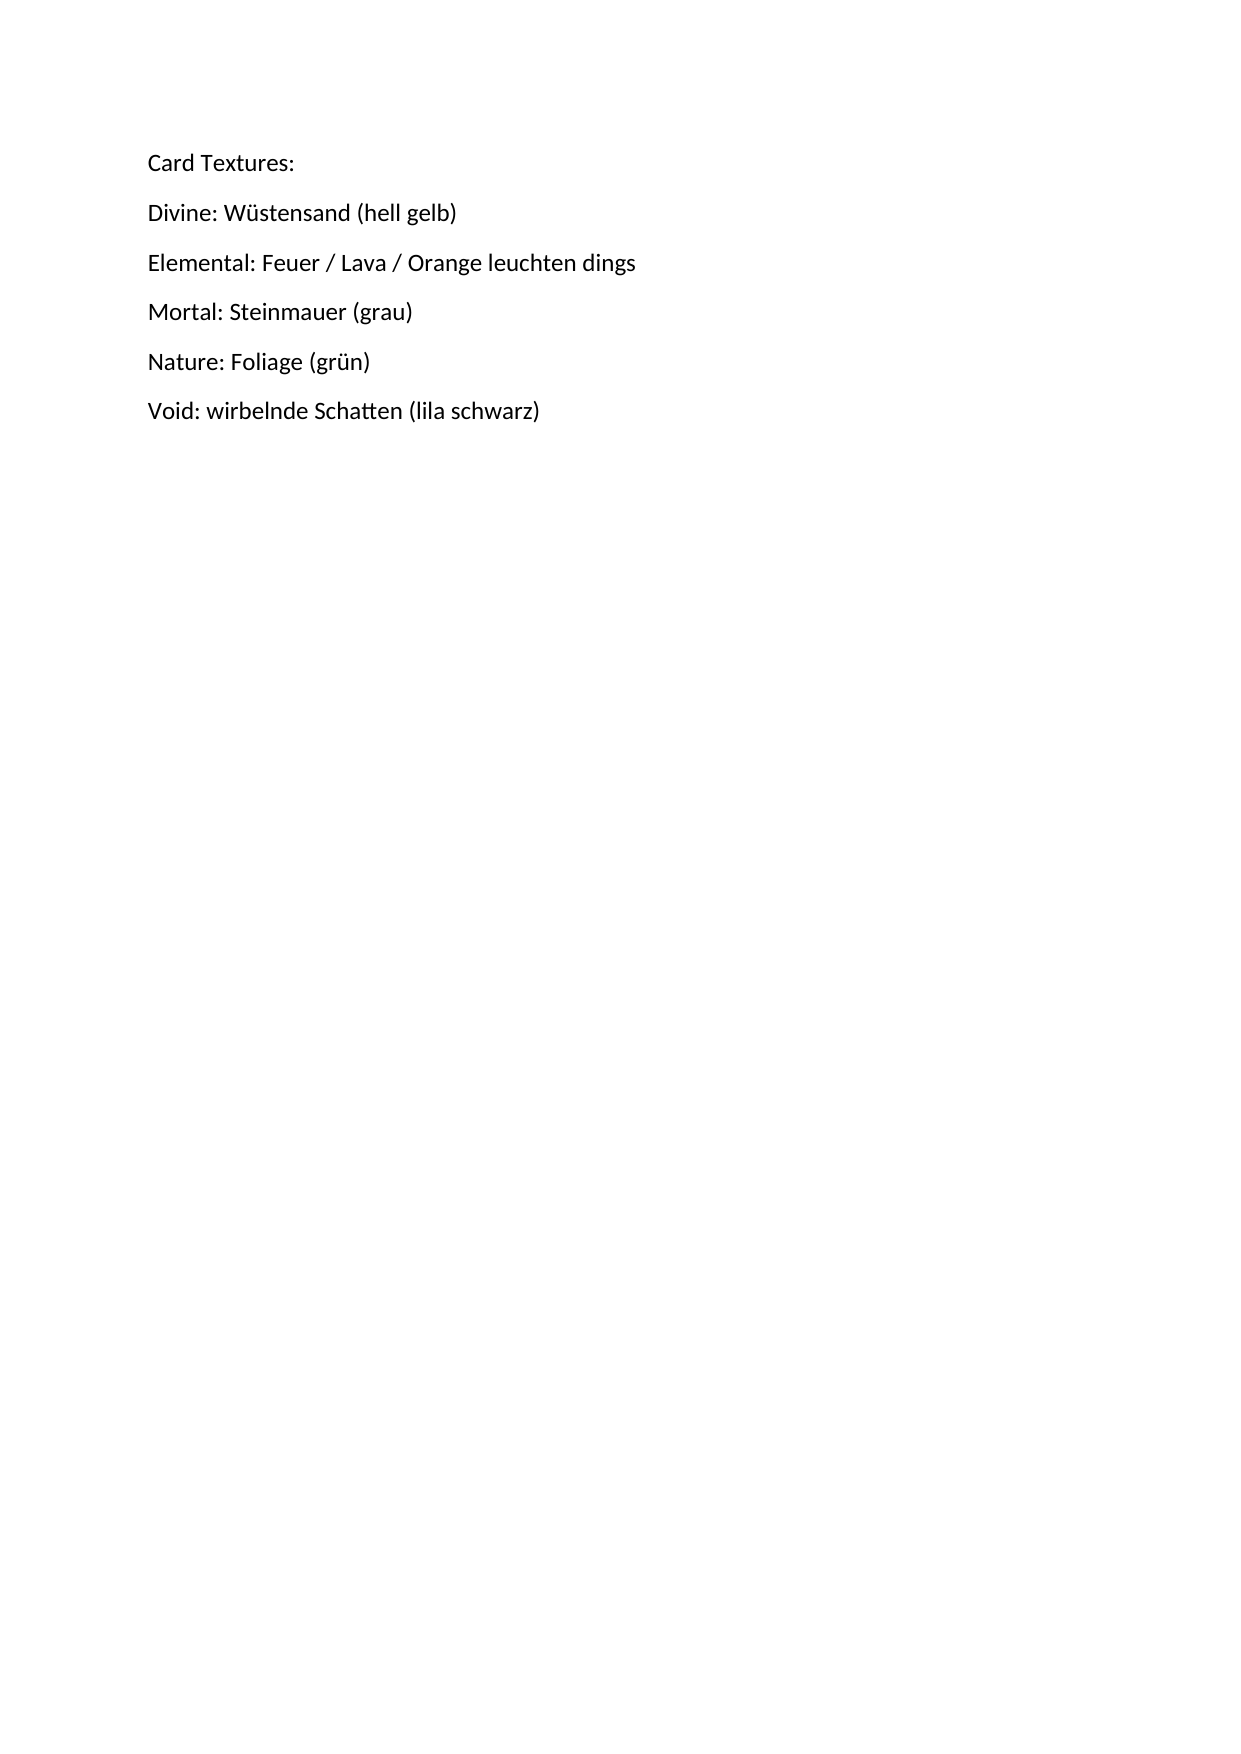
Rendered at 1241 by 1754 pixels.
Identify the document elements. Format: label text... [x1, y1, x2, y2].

text Mortal: Steinmauer (grau) [148, 296, 1093, 327]
text Card Textures: [148, 148, 1093, 178]
text Nature: Foliage (grün) [148, 346, 1093, 376]
text Elemental: Feuer / Lava / Orange leuchten dings [148, 247, 1093, 277]
text Divine: Wüstensand (hell gelb) [148, 197, 1093, 228]
text Void: wirbelnde Schatten (lila schwarz) [148, 396, 1093, 426]
